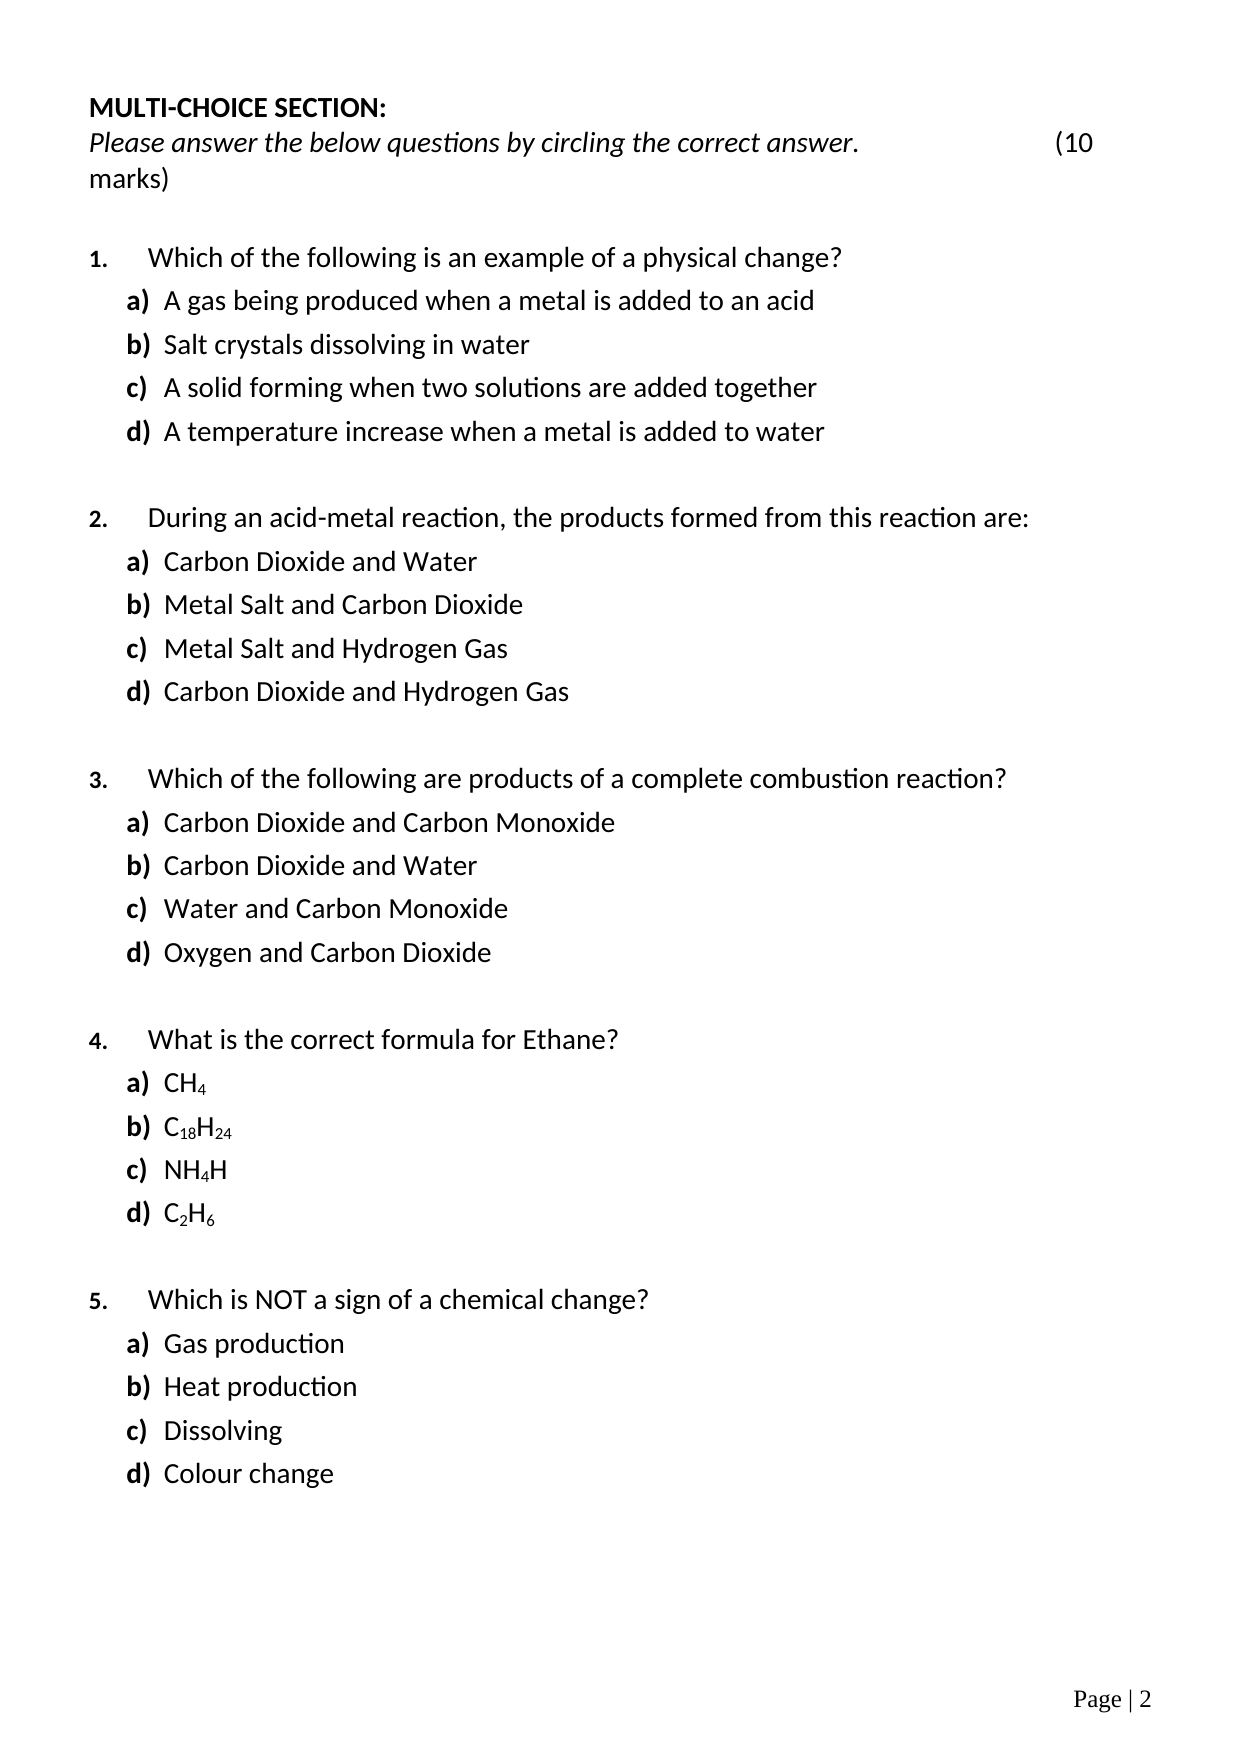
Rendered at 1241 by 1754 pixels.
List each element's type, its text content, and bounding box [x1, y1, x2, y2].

list Heat production [126, 1368, 1152, 1404]
list C2H6 [126, 1194, 1152, 1230]
list Which is NOT a sign of a chemical change? [89, 1281, 1152, 1317]
list A solid forming when two solutions are added together [126, 369, 1152, 405]
list Carbon Dioxide and Water [126, 847, 1152, 883]
list What is the correct formula for Ethane? [89, 1021, 1152, 1056]
list Which of the following is an example of a physical change? [89, 239, 1152, 274]
list Oxygen and Carbon Dioxide [126, 934, 1152, 969]
list Gas production [126, 1325, 1152, 1361]
list NH4H [126, 1151, 1152, 1187]
list Water and Carbon Monoxide [126, 891, 1152, 926]
list Metal Salt and Hydrogen Gas [126, 630, 1152, 666]
list Colour change [126, 1455, 1152, 1491]
list C18H24 [126, 1108, 1152, 1143]
list Carbon Dioxide and Carbon Monoxide [126, 804, 1152, 839]
list CH4 [126, 1064, 1152, 1100]
list A gas being produced when a metal is added to an acid [126, 282, 1152, 318]
list Carbon Dioxide and Hydrogen Gas [126, 673, 1152, 709]
list Metal Salt and Carbon Dioxide [126, 586, 1152, 622]
text MULTI-CHOICE SECTION: [89, 89, 1152, 124]
text Please answer the below questions by circling the correct answer. (10 marks) [89, 124, 1152, 196]
list Carbon Dioxide and Water [126, 543, 1152, 579]
list During an acid-metal reaction, the products formed from this reaction are: [89, 499, 1152, 535]
list A temperature increase when a metal is added to water [126, 413, 1152, 448]
list Which of the following are products of a complete combustion reaction? [89, 760, 1152, 796]
list Salt crystals dissolving in water [126, 326, 1152, 361]
list Dissolving [126, 1412, 1152, 1447]
